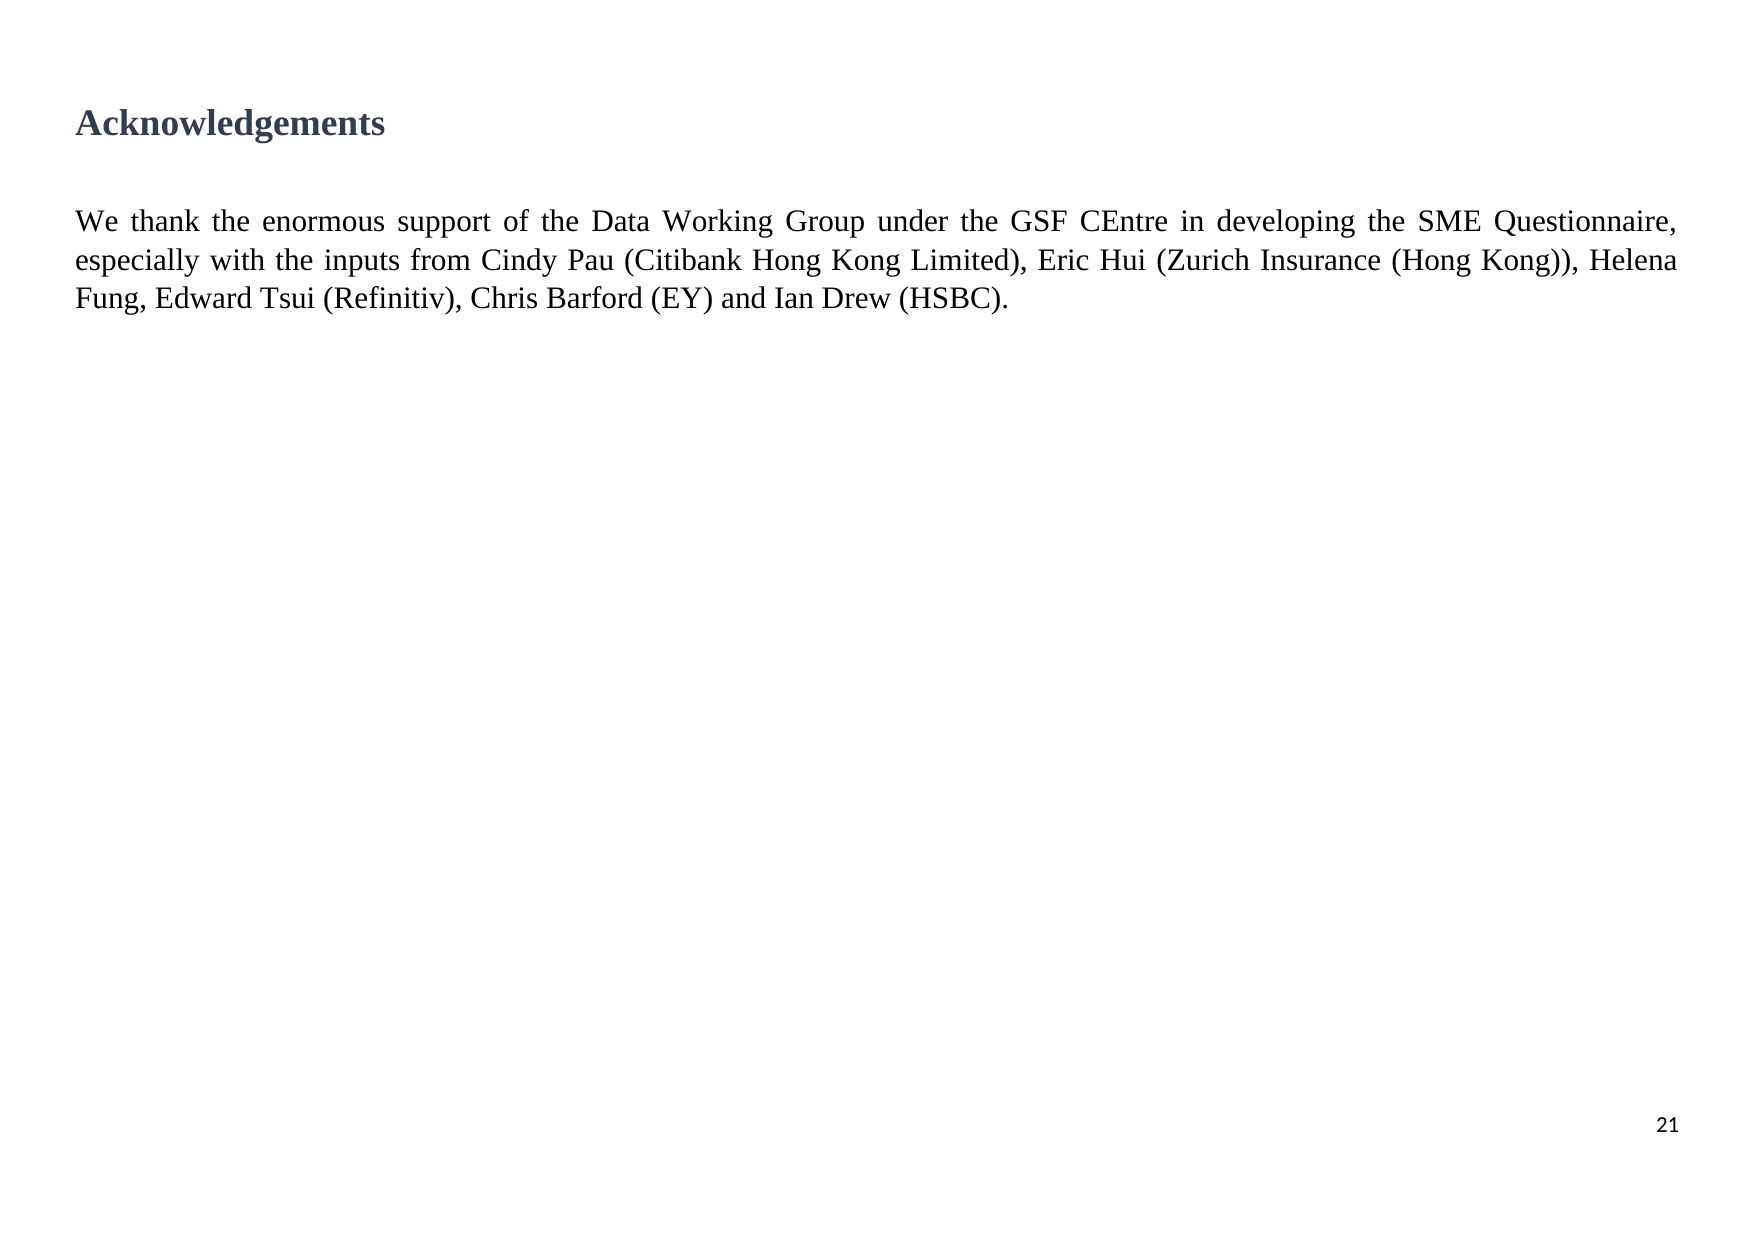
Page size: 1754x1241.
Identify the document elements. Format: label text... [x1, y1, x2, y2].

subtitle Acknowledgements [75, 100, 1679, 143]
text We thank the enormous support of the Data Working Group under the GSF CEntre in developing the SME Questionnaire, especially with the inputs from Cindy Pau (Citibank Hong Kong Limited), Eric Hui (Zurich Insurance (Hong Kong)), Helena Fung, Edward Tsui (Refinitiv), Chris Barford (EY) and Ian Drew (HSBC). [75, 202, 1679, 315]
